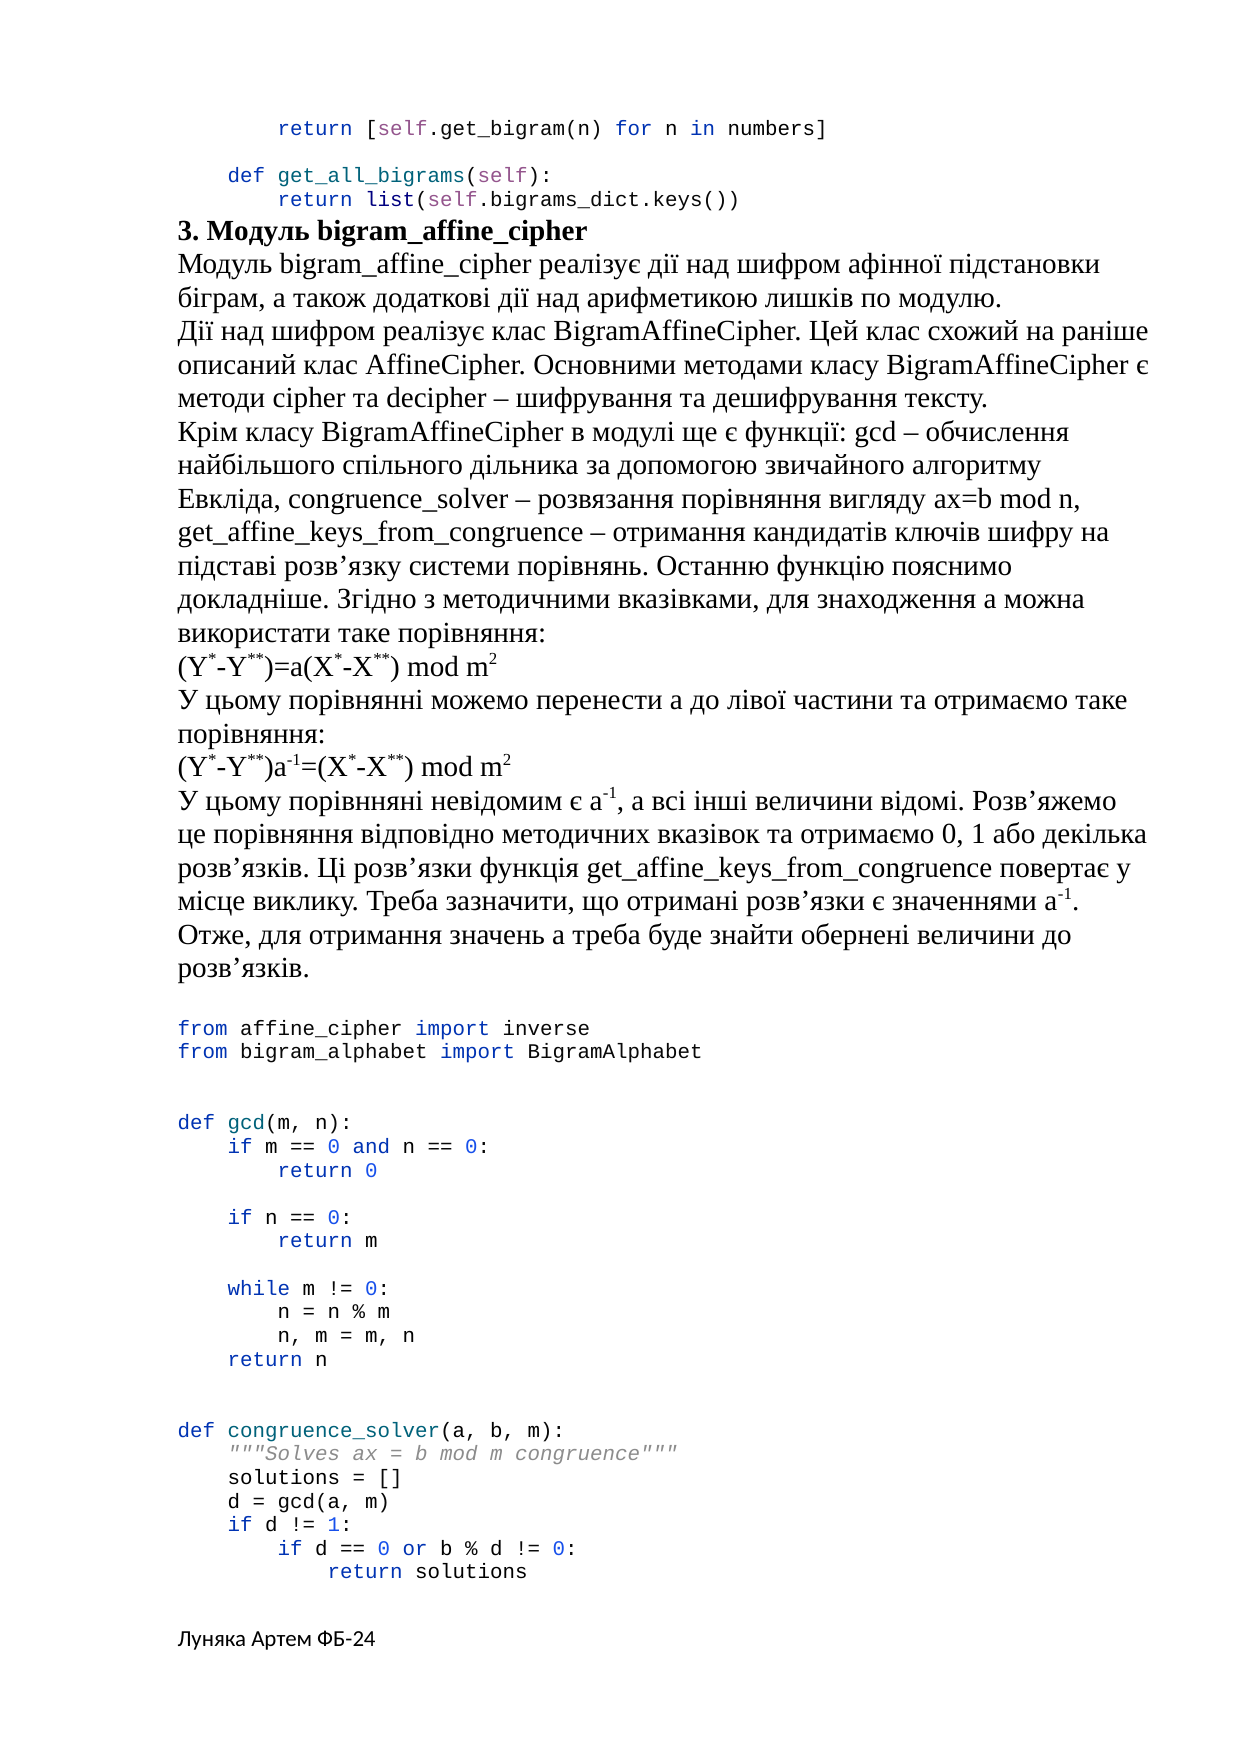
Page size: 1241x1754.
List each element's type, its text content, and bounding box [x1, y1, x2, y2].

text (Y*-Y**)=a(X*-X**) mod m2 [177, 649, 1152, 682]
text У цьому порівнянні можемо перенести а до лівої частини та отримаємо таке порівняння: [177, 682, 1152, 749]
text Модуль bigram_affine_cipher реалізує дії над шифром афінної підстановки біграм, а також додаткові дії над арифметикою лишків по модулю. [177, 246, 1152, 313]
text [177, 1018, 1152, 1609]
text Крім класу BigramAffineCipher в модулі ще є функції: gcd – обчислення найбільшого спільного дільника за допомогою звичайного алгоритму Евкліда, congruence_solver – розвязання порівняння вигляду ax=b mod n, get_affine_keys_from_congruence – отримання кандидатів ключів шифру на підставі розв’язку системи порівнянь. Останню функцію пояснимо докладніше. Згідно з методичними вказівками, для знаходження а можна використати таке порівняння: [177, 414, 1152, 649]
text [177, 118, 1152, 213]
text (Y*-Y**)а-1=(X*-X**) mod m2 [177, 749, 1152, 783]
text У цьому порівнняні невідомим є а-1, а всі інші величини відомі. Розв’яжемо це порівняння відповідно методичних вказівок та отримаємо 0, 1 або декілька розв’язків. Ці розв’язки функція get_affine_keys_from_congruence повертає у місце виклику. Треба зазначити, що отримані розв’язки є значеннями а-1. Отже, для отримання значень а треба буде знайти обернені величини до розв’язків. [177, 783, 1152, 984]
text 3. Модуль bigram_affine_cipher [177, 213, 1152, 246]
text Дії над шифром реалізує клас BigramAffineCipher. Цей клас схожий на раніше описаний клас AffineCipher. Основними методами класу BigramAffineCipher є методи cipher та decipher – шифрування та дешифрування тексту. [177, 313, 1152, 414]
